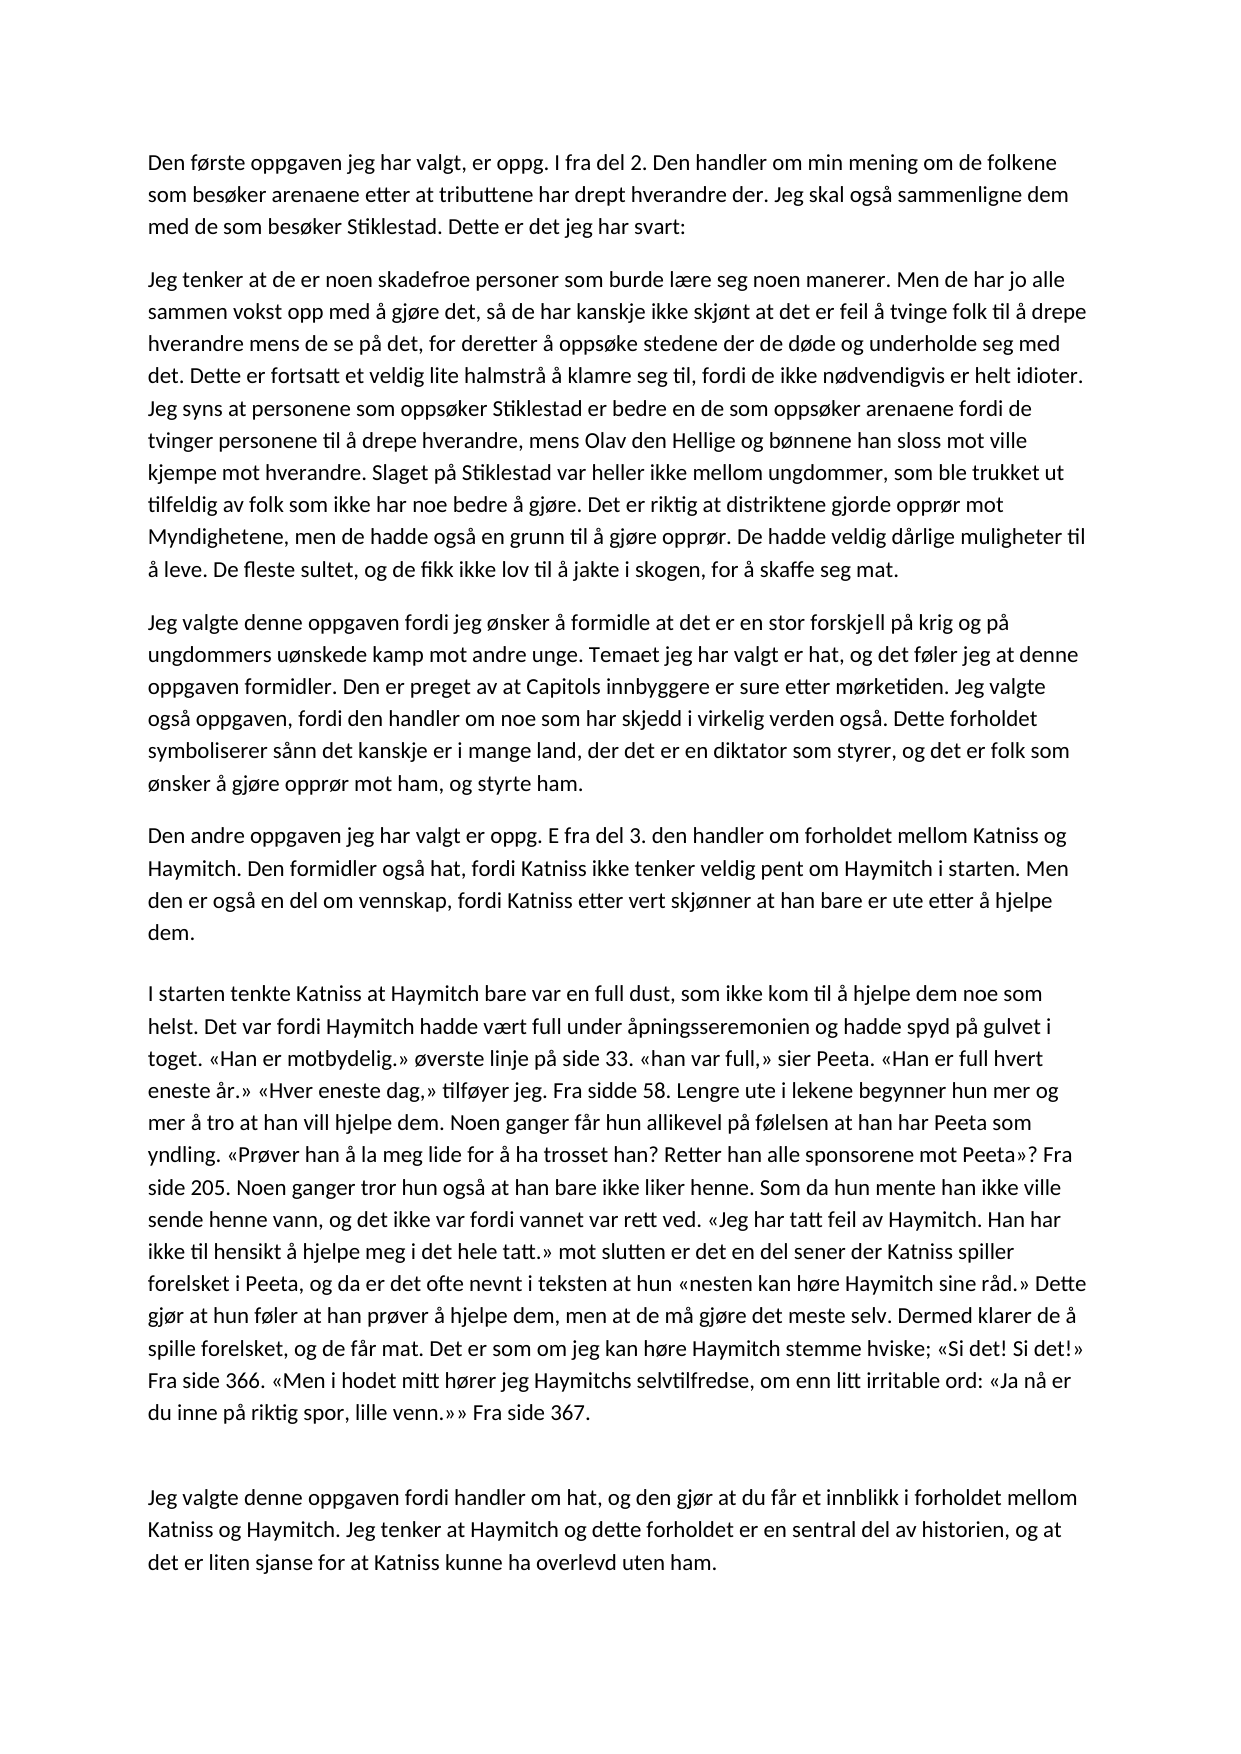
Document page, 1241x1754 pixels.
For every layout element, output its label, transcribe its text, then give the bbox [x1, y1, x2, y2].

text Jeg tenker at de er noen skadefroe personer som burde lære seg noen manerer. Men de har jo alle sammen vokst opp med å gjøre det, så de har kanskje ikke skjønt at det er feil å tvinge folk til å drepe hverandre mens de se på det, for deretter å oppsøke stedene der de døde og underholde seg med det. Dette er fortsatt et veldig lite halmstrå å klamre seg til, fordi de ikke nødvendigvis er helt idioter. Jeg syns at personene som oppsøker Stiklestad er bedre en de som oppsøker arenaene fordi de tvinger personene til å drepe hverandre, mens Olav den Hellige og bønnene han sloss mot ville kjempe mot hverandre. Slaget på Stiklestad var heller ikke mellom ungdommer, som ble trukket ut tilfeldig av folk som ikke har noe bedre å gjøre. Det er riktig at distriktene gjorde opprør mot Myndighetene, men de hadde også en grunn til å gjøre opprør. De hadde veldig dårlige muligheter til å leve. De fleste sultet, og de fikk ikke lov til å jakte i skogen, for å skaffe seg mat. [148, 265, 1093, 583]
text I starten tenkte Katniss at Haymitch bare var en full dust, som ikke kom til å hjelpe dem noe som helst. Det var fordi Haymitch hadde vært full under åpningsseremonien og hadde spyd på gulvet i toget. «Han er motbydelig.» øverste linje på side 33. «han var full,» sier Peeta. «Han er full hvert eneste år.» «Hver eneste dag,» tilføyer jeg. Fra sidde 58. Lengre ute i lekene begynner hun mer og mer å tro at han vill hjelpe dem. Noen ganger får hun allikevel på følelsen at han har Peeta som yndling. «Prøver han å la meg lide for å ha trosset han? Retter han alle sponsorene mot Peeta»? Fra side 205. Noen ganger tror hun også at han bare ikke liker henne. Som da hun mente han ikke ville sende henne vann, og det ikke var fordi vannet var rett ved. «Jeg har tatt feil av Haymitch. Han har ikke til hensikt å hjelpe meg i det hele tatt.» mot slutten er det en del sener der Katniss spiller forelsket i Peeta, og da er det ofte nevnt i teksten at hun «nesten kan høre Haymitch sine råd.» Dette gjør at hun føler at han prøver å hjelpe dem, men at de må gjøre det meste selv. Dermed klarer de å spille forelsket, og de får mat. Det er som om jeg kan høre Haymitch stemme hviske; «Si det! Si det!» Fra side 366. «Men i hodet mitt hører jeg Haymitchs selvtilfredse, om enn litt irritable ord: «Ja nå er du inne på riktig spor, lille venn.»» Fra side 367. [148, 979, 1093, 1426]
text Jeg valgte denne oppgaven fordi handler om hat, og den gjør at du får et innblikk i forholdet mellom Katniss og Haymitch. Jeg tenker at Haymitch og dette forholdet er en sentral del av historien, og at det er liten sjanse for at Katniss kunne ha overlevd uten ham. [148, 1483, 1093, 1576]
text Den første oppgaven jeg har valgt, er oppg. I fra del 2. Den handler om min mening om de folkene som besøker arenaene etter at tributtene har drept hverandre der. Jeg skal også sammenligne dem med de som besøker Stiklestad. Dette er det jeg har svart: [148, 148, 1093, 240]
text Den andre oppgaven jeg har valgt er oppg. E fra del 3. den handler om forholdet mellom Katniss og Haymitch. Den formidler også hat, fordi Katniss ikke tenker veldig pent om Haymitch i starten. Men den er også en del om vennskap, fordi Katniss etter vert skjønner at han bare er ute etter å hjelpe dem. [148, 822, 1093, 946]
text Jeg valgte denne oppgaven fordi jeg ønsker å formidle at det er en stor forskjell på krig og på ungdommers uønskede kamp mot andre unge. Temaet jeg har valgt er hat, og det føler jeg at denne oppgaven formidler. Den er preget av at Capitols innbyggere er sure etter mørketiden. Jeg valgte også oppgaven, fordi den handler om noe som har skjedd i virkelig verden også. Dette forholdet symboliserer sånn det kanskje er i mange land, der det er en diktator som styrer, og det er folk som ønsker å gjøre opprør mot ham, og styrte ham. [148, 608, 1093, 797]
